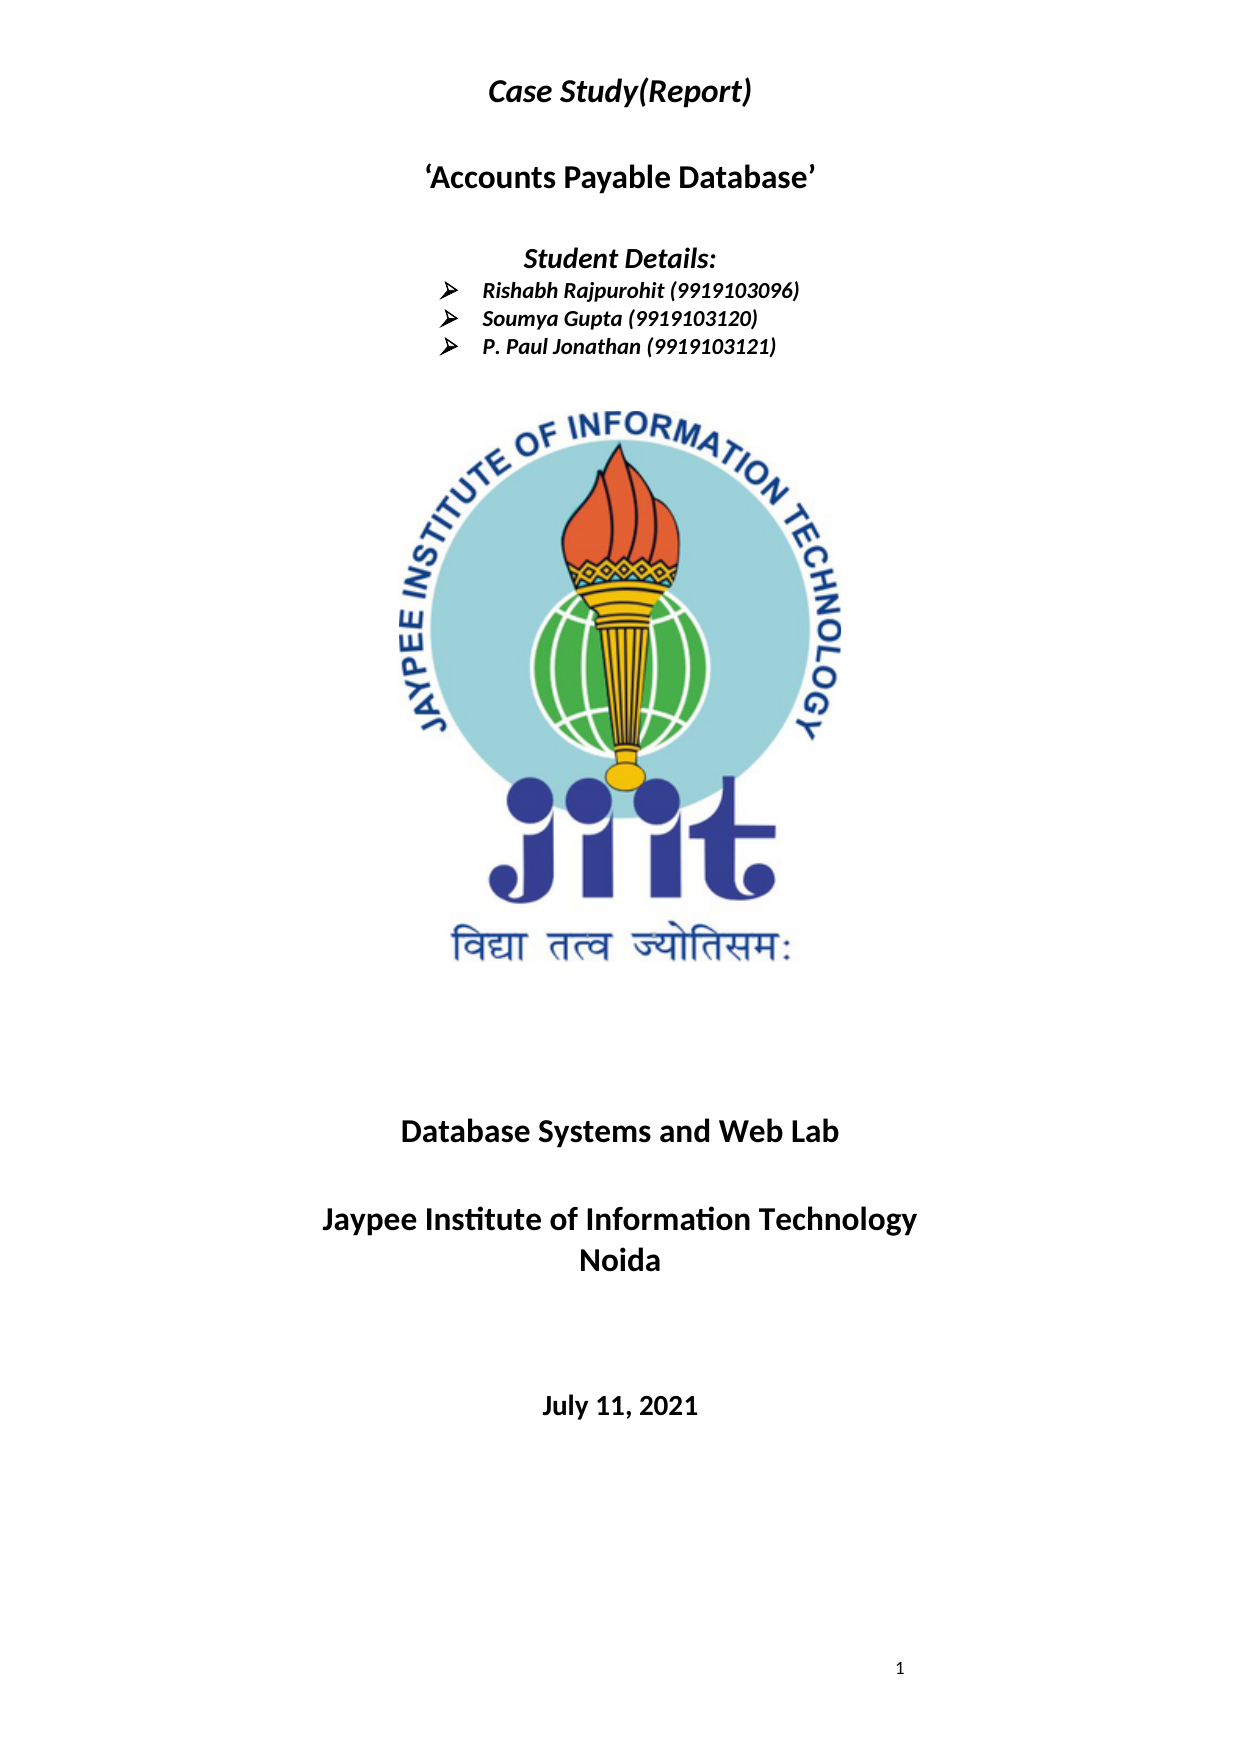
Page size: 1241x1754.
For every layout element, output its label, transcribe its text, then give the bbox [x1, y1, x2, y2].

picture [399, 411, 842, 962]
list P. Paul Jonathan (9919103121) [439, 332, 1195, 360]
text Student Details: [45, 241, 1195, 276]
subtitle July 11, 2021 [45, 1387, 1195, 1423]
list Rishabh Rajpurohit (9919103096) [439, 276, 1195, 304]
subtitle Database Systems and Web Lab [45, 1110, 1195, 1151]
list Soumya Gupta (9919103120) [439, 304, 1195, 332]
title Case Study(Report) [45, 70, 1195, 111]
subtitle ‘Accounts Payable Database’ [45, 156, 1195, 197]
subtitle Jaypee Institute of Information Technology Noida [45, 1198, 1195, 1280]
